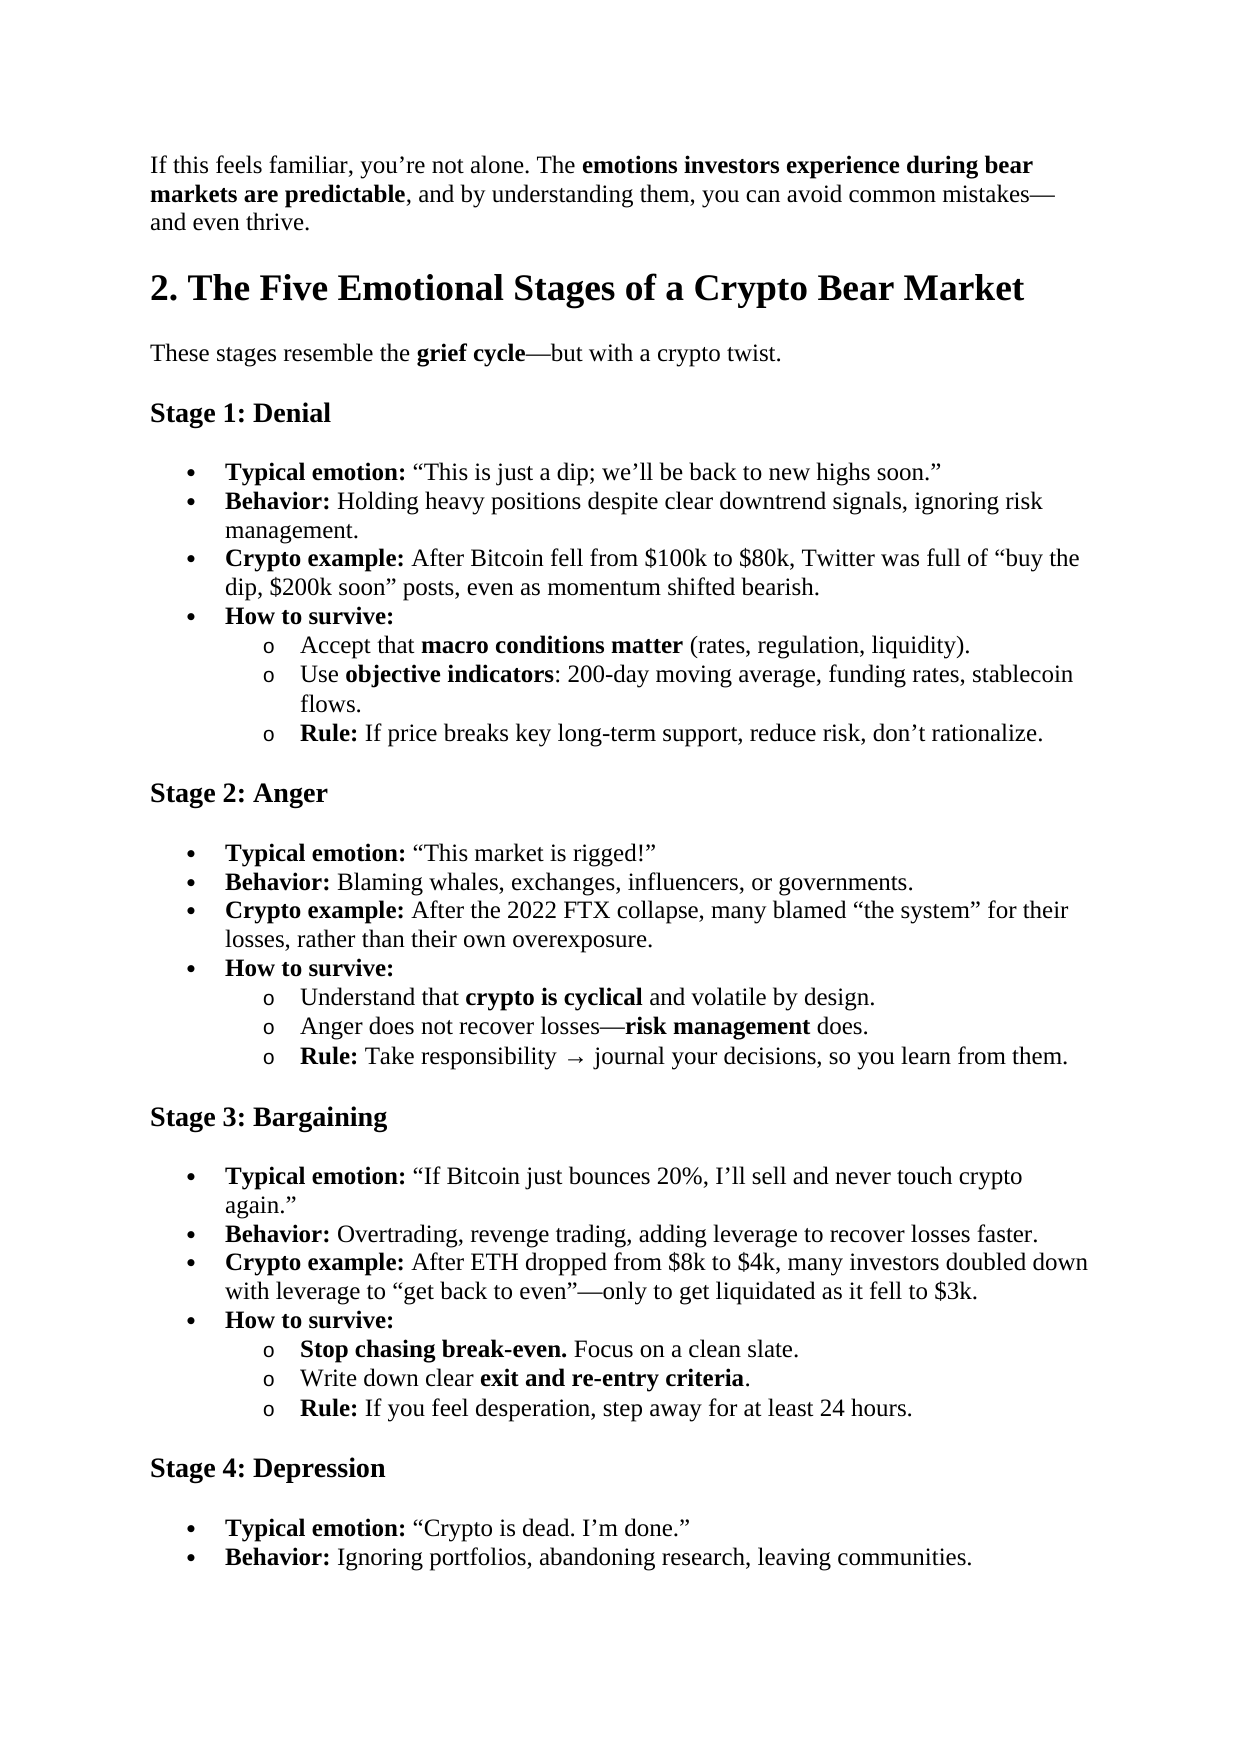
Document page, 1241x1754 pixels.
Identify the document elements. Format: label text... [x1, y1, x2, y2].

list Stop chasing break-even. Focus on a clean slate. [262, 1334, 1090, 1363]
list Typical emotion: “This is just a dip; we’ll be back to new highs soon.” [187, 457, 1090, 486]
list Typical emotion: “Crypto is dead. I’m done.” [187, 1513, 1090, 1542]
list Rule: Take responsibility → journal your decisions, so you learn from them. [262, 1041, 1090, 1070]
list Anger does not recover losses—risk management does. [262, 1011, 1090, 1041]
list Typical emotion: “If Bitcoin just bounces 20%, I’ll sell and never touch crypto again.” [187, 1161, 1090, 1219]
list Crypto example: After ETH dropped from $8k to $4k, many investors doubled down with leverage to “get back to even”—only to get liquidated as it fell to $3k. [187, 1247, 1090, 1305]
list Crypto example: After the 2022 FTX collapse, many blamed “the system” for their losses, rather than their own overexposure. [187, 895, 1090, 953]
list Behavior: Ignoring portfolios, abandoning research, leaving communities. [187, 1542, 1090, 1571]
list Rule: If you feel desperation, step away for at least 24 hours. [262, 1393, 1090, 1422]
list How to survive: [187, 601, 1090, 630]
list How to survive: [187, 953, 1090, 982]
text 2. The Five Emotional Stages of a Crypto Bear Market [150, 265, 1090, 308]
list How to survive: [187, 1305, 1090, 1334]
text Stage 4: Depression [150, 1452, 1090, 1484]
list Behavior: Holding heavy positions despite clear downtrend signals, ignoring risk management. [187, 486, 1090, 543]
list Crypto example: After Bitcoin fell from $100k to $80k, Twitter was full of “buy the dip, $200k soon” posts, even as momentum shifted bearish. [187, 543, 1090, 601]
text These stages resemble the grief cycle—but with a crypto twist. [150, 338, 1090, 366]
list Behavior: Blaming whales, exchanges, influencers, or governments. [187, 867, 1090, 895]
text Stage 2: Anger [150, 776, 1090, 809]
list Behavior: Overtrading, revenge trading, adding leverage to recover losses faster. [187, 1219, 1090, 1247]
list Accept that macro conditions matter (rates, regulation, liquidity). [262, 630, 1090, 659]
list Use objective indicators: 200-day moving average, funding rates, stablecoin flows. [262, 659, 1090, 718]
list Understand that crypto is cyclical and volatile by design. [262, 982, 1090, 1011]
text Stage 1: Denial [150, 396, 1090, 428]
list Write down clear exit and re-entry criteria. [262, 1363, 1090, 1393]
text If this feels familiar, you’re not alone. The emotions investors experience during bear markets are predictable, and by understanding them, you can avoid common mistakes—and even thrive. [150, 150, 1090, 236]
text Stage 3: Bargaining [150, 1099, 1090, 1132]
list Rule: If price breaks key long-term support, reduce risk, don’t rationalize. [262, 718, 1090, 747]
list Typical emotion: “This market is rigged!” [187, 838, 1090, 867]
